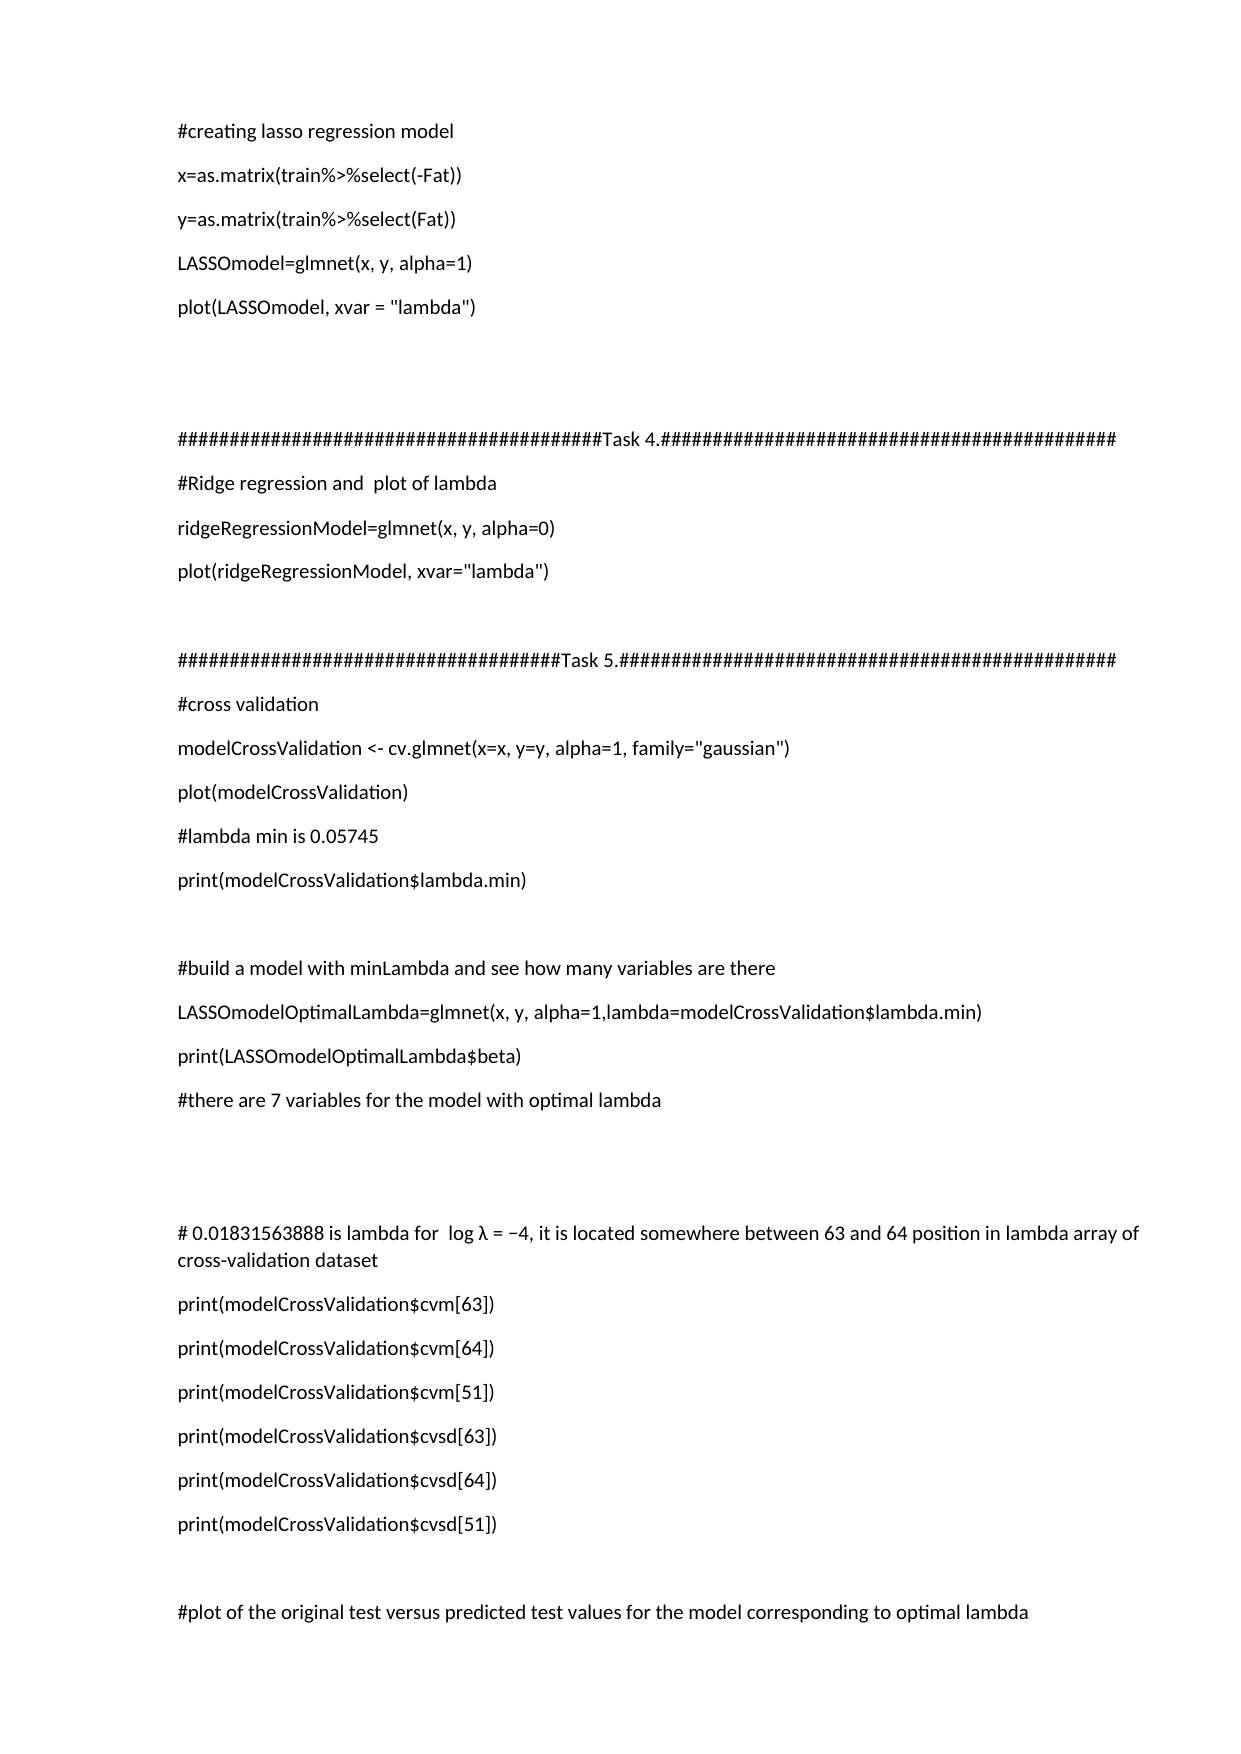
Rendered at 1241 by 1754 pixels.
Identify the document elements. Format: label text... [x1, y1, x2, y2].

text #creating lasso regression model [177, 118, 1152, 143]
text ridgeRegressionModel=glmnet(x, y, alpha=0) [177, 515, 1152, 540]
text plot(ridgeRegressionModel, xvar="lambda") [177, 559, 1152, 584]
text LASSOmodelOptimalLambda=glmnet(x, y, alpha=1,lambda=modelCrossValidation$lambda.min) [177, 999, 1152, 1025]
text print(modelCrossValidation$cvm[64]) [177, 1335, 1152, 1361]
text print(modelCrossValidation$cvsd[63]) [177, 1423, 1152, 1449]
text LASSOmodel=glmnet(x, y, alpha=1) [177, 250, 1152, 276]
text #build a model with minLambda and see how many variables are there [177, 955, 1152, 981]
text print(LASSOmodelOptimalLambda$beta) [177, 1043, 1152, 1069]
text plot(modelCrossValidation) [177, 779, 1152, 804]
text modelCrossValidation <- cv.glmnet(x=x, y=y, alpha=1, family="gaussian") [177, 735, 1152, 760]
text print(modelCrossValidation$lambda.min) [177, 867, 1152, 893]
text print(modelCrossValidation$cvsd[51]) [177, 1511, 1152, 1537]
text x=as.matrix(train%>%select(-Fat)) [177, 162, 1152, 188]
text #lambda min is 0.05745 [177, 823, 1152, 848]
text #####################################Task 5.################################################ [177, 647, 1152, 672]
text # 0.01831563888 is lambda for log λ = −4, it is located somewhere between 63 and 64 position in lambda array of cross-validation dataset [177, 1220, 1152, 1272]
text #there are 7 variables for the model with optimal lambda [177, 1087, 1152, 1113]
text print(modelCrossValidation$cvsd[64]) [177, 1467, 1152, 1493]
text y=as.matrix(train%>%select(Fat)) [177, 206, 1152, 232]
text print(modelCrossValidation$cvm[63]) [177, 1291, 1152, 1317]
text #plot of the original test versus predicted test values for the model corresponding to optimal lambda [177, 1599, 1152, 1625]
text plot(LASSOmodel, xvar = "lambda") [177, 294, 1152, 320]
text print(modelCrossValidation$cvm[51]) [177, 1379, 1152, 1405]
text #########################################Task 4.############################################ [177, 427, 1152, 452]
text #cross validation [177, 691, 1152, 716]
text #Ridge regression and plot of lambda [177, 471, 1152, 496]
